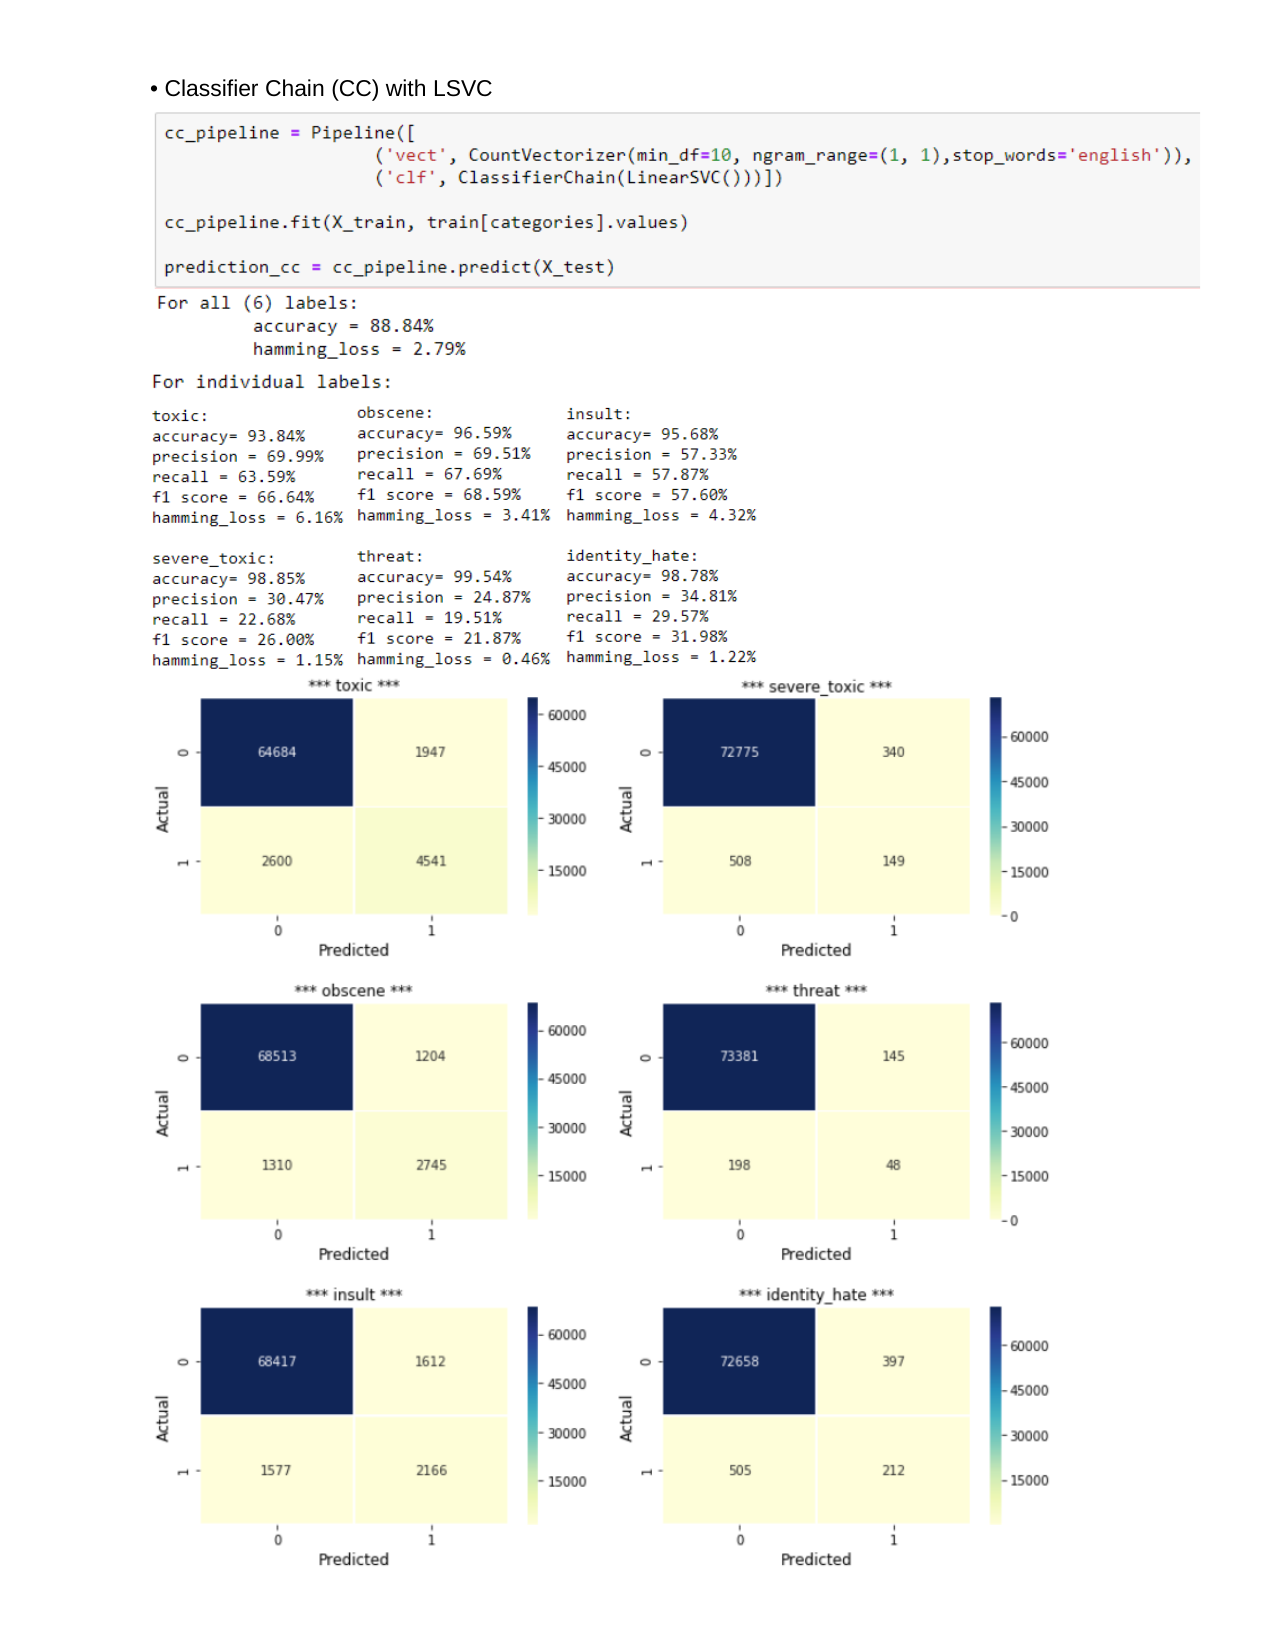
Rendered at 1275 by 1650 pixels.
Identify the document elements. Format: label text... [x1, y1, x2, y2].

picture [562, 399, 763, 670]
picture [150, 403, 349, 670]
picture [150, 367, 395, 396]
text • Classifier Chain (CC) with LSVC [150, 75, 1200, 101]
picture [150, 292, 471, 364]
picture [355, 403, 556, 670]
picture [150, 105, 1200, 289]
picture [150, 673, 1055, 1572]
